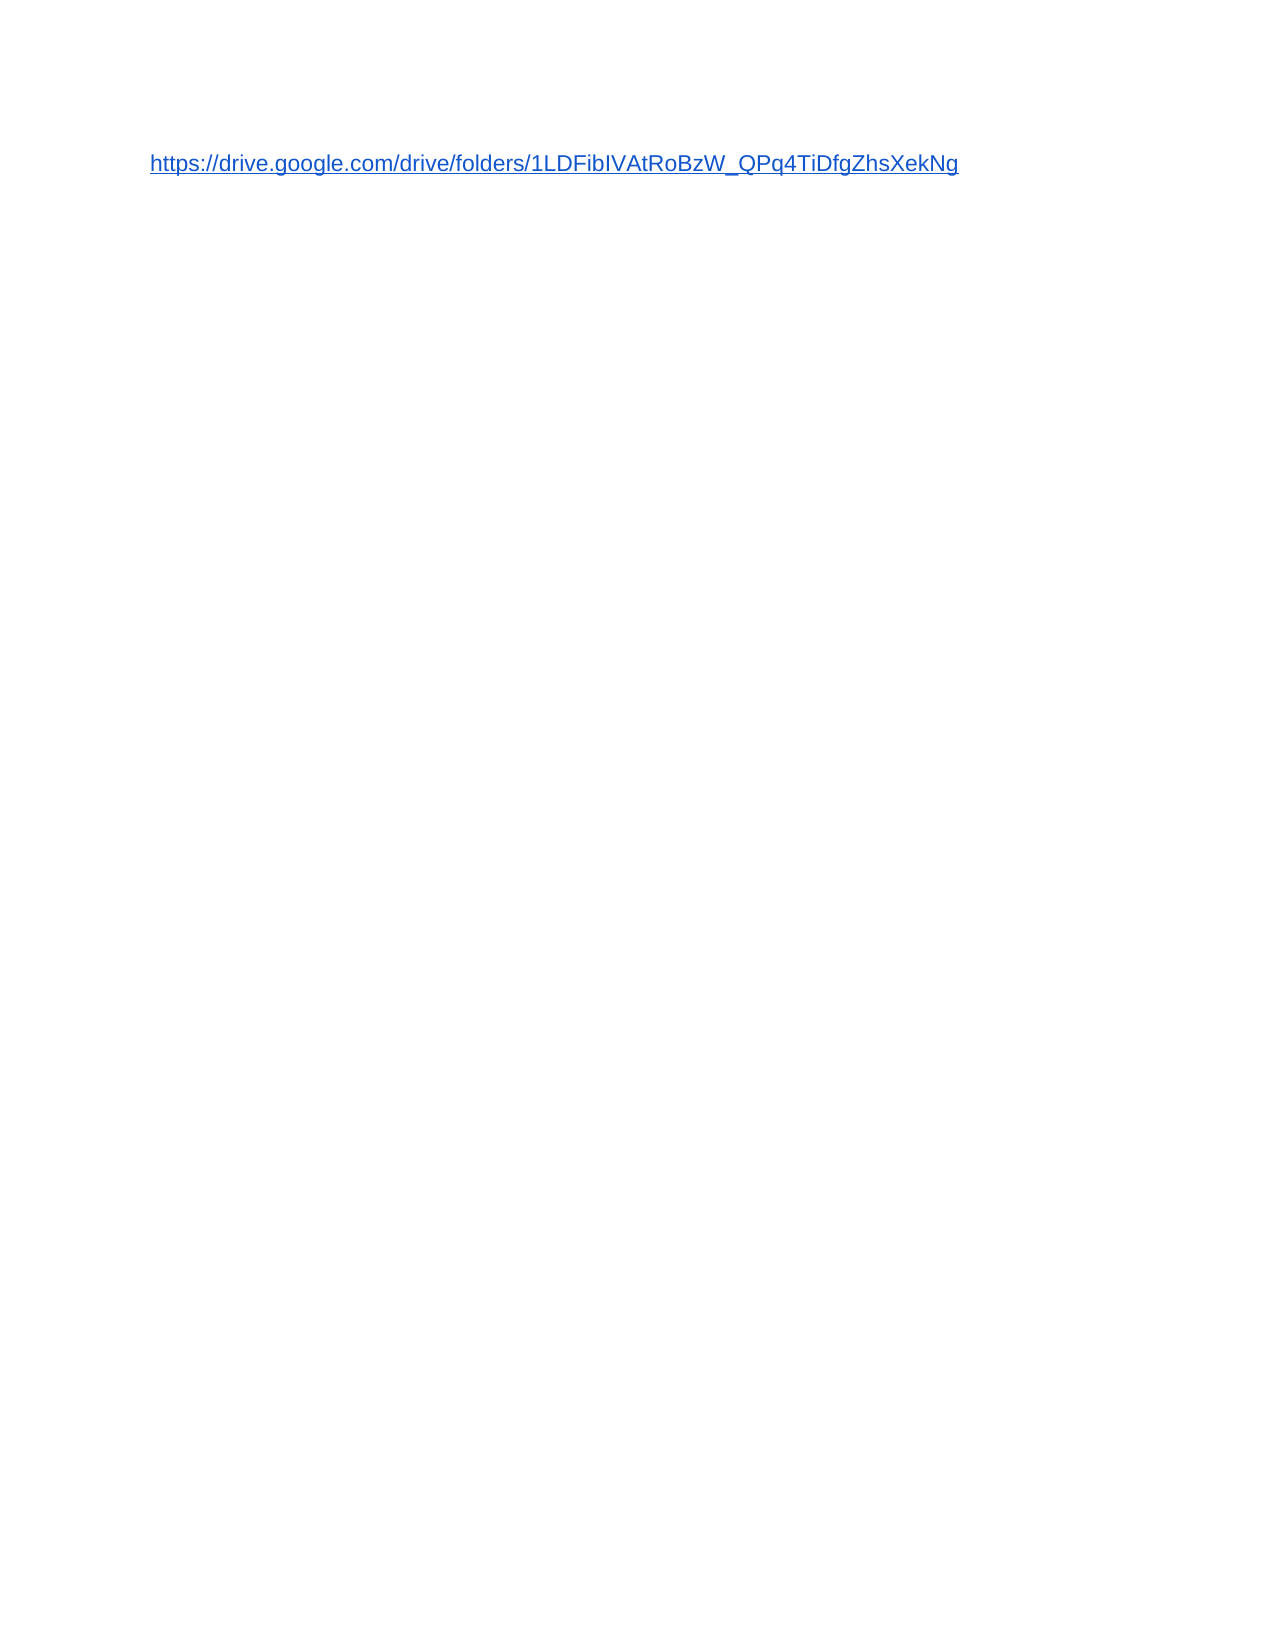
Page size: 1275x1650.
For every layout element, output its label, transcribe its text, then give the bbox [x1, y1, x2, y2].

text https://drive.google.com/drive/folders/1LDFibIVAtRoBzW_QPq4TiDfgZhsXekNg [150, 150, 1125, 176]
